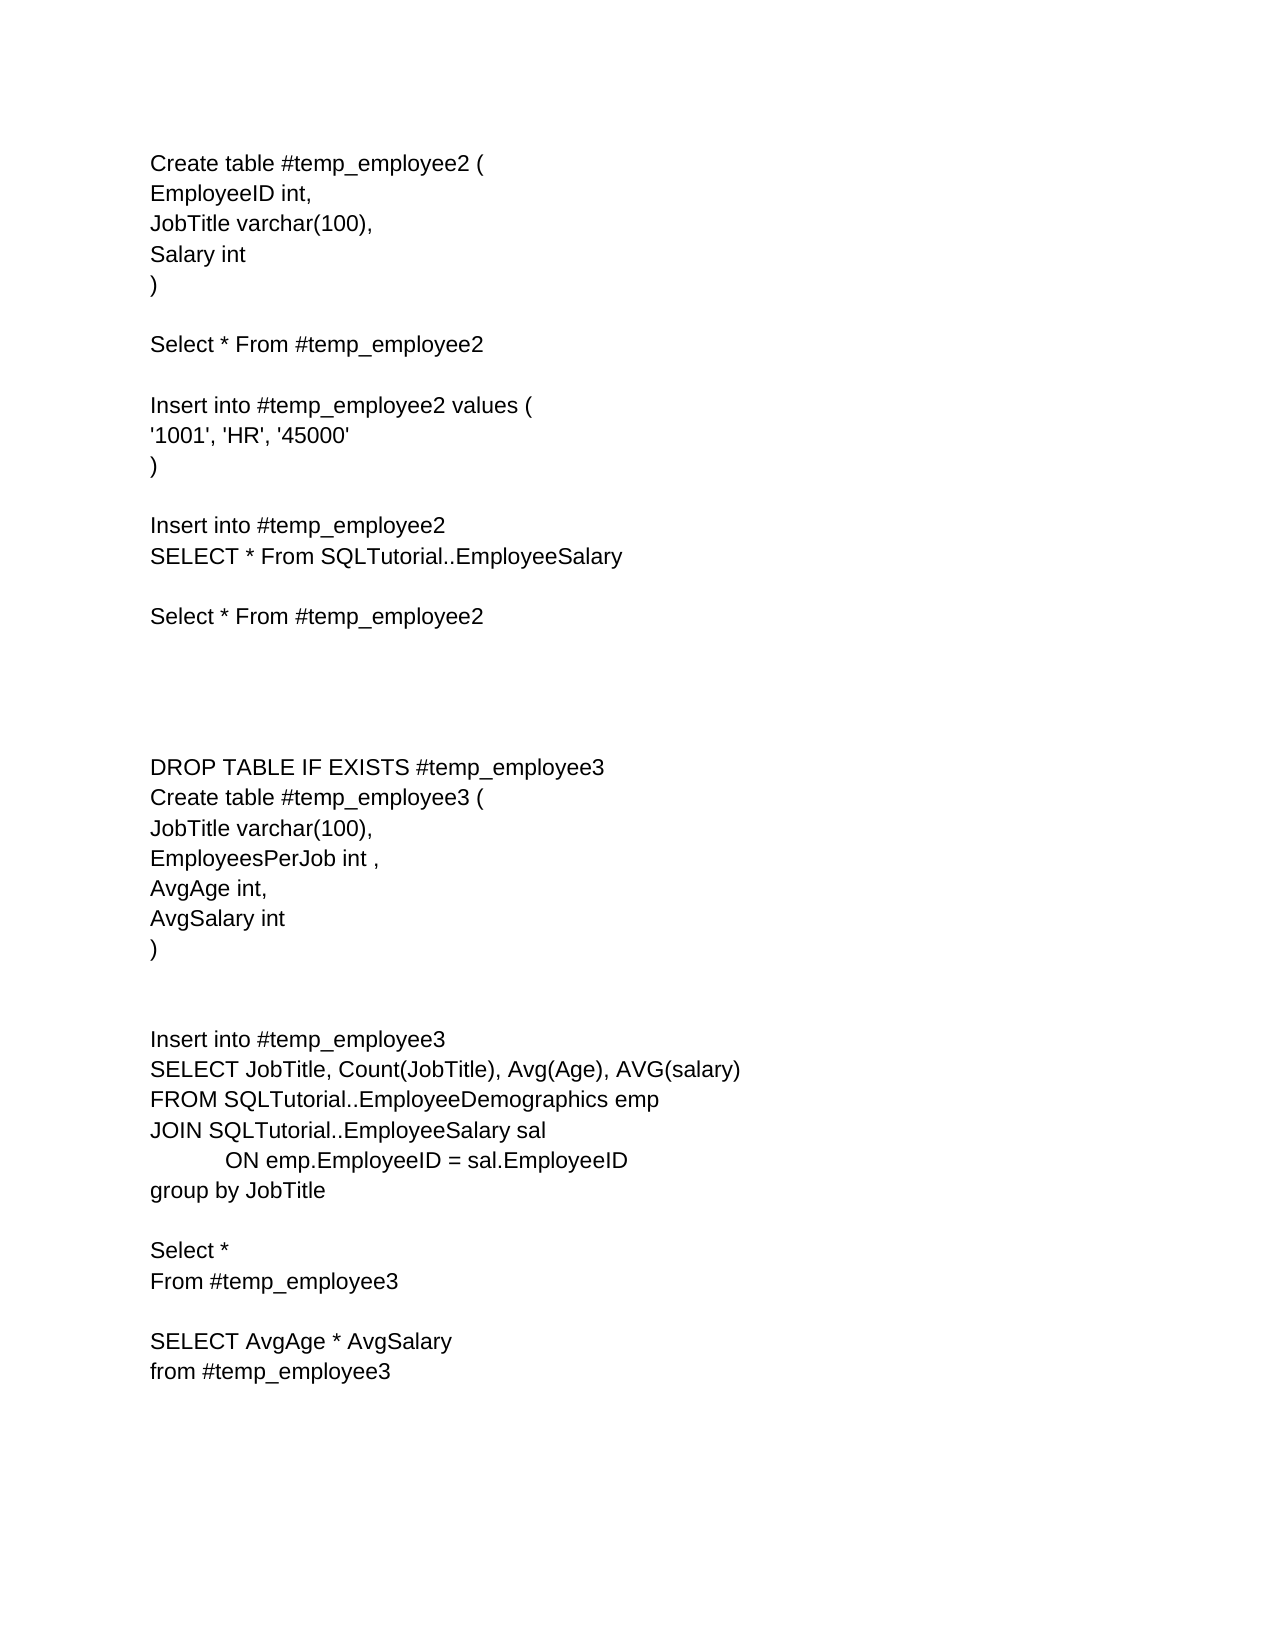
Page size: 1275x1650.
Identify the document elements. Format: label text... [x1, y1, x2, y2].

text Select * From #temp_employee2 [150, 331, 1125, 358]
text group by JobTitle [150, 1177, 1125, 1203]
text Select * [150, 1237, 1125, 1264]
text from #temp_employee3 [150, 1358, 1125, 1385]
text ) [150, 452, 1125, 478]
text Insert into #temp_employee2 [150, 512, 1125, 539]
text Insert into #temp_employee3 [150, 1026, 1125, 1052]
text '1001', 'HR', '45000' [150, 422, 1125, 448]
text SELECT * From SQLTutorial..EmployeeSalary [150, 543, 1125, 569]
text FROM SQLTutorial..EmployeeDemographics emp [150, 1086, 1125, 1113]
text SELECT JobTitle, Count(JobTitle), Avg(Age), AVG(salary) [150, 1056, 1125, 1083]
text From #temp_employee3 [150, 1268, 1125, 1294]
text Create table #temp_employee3 ( [150, 784, 1125, 811]
text Select * From #temp_employee2 [150, 603, 1125, 629]
text Insert into #temp_employee2 values ( [150, 392, 1125, 418]
text JobTitle varchar(100), [150, 210, 1125, 237]
text ) [150, 271, 1125, 297]
text SELECT AvgAge * AvgSalary [150, 1328, 1125, 1354]
text Create table #temp_employee2 ( [150, 150, 1125, 176]
text EmployeeID int, [150, 180, 1125, 207]
text DROP TABLE IF EXISTS #temp_employee3 [150, 754, 1125, 781]
text AvgSalary int [150, 905, 1125, 932]
text Salary int [150, 241, 1125, 267]
text AvgAge int, [150, 875, 1125, 901]
text ) [150, 935, 1125, 962]
text JOIN SQLTutorial..EmployeeSalary sal [150, 1117, 1125, 1143]
text EmployeesPerJob int , [150, 845, 1125, 871]
text JobTitle varchar(100), [150, 814, 1125, 841]
text ON emp.EmployeeID = sal.EmployeeID [150, 1147, 1125, 1173]
